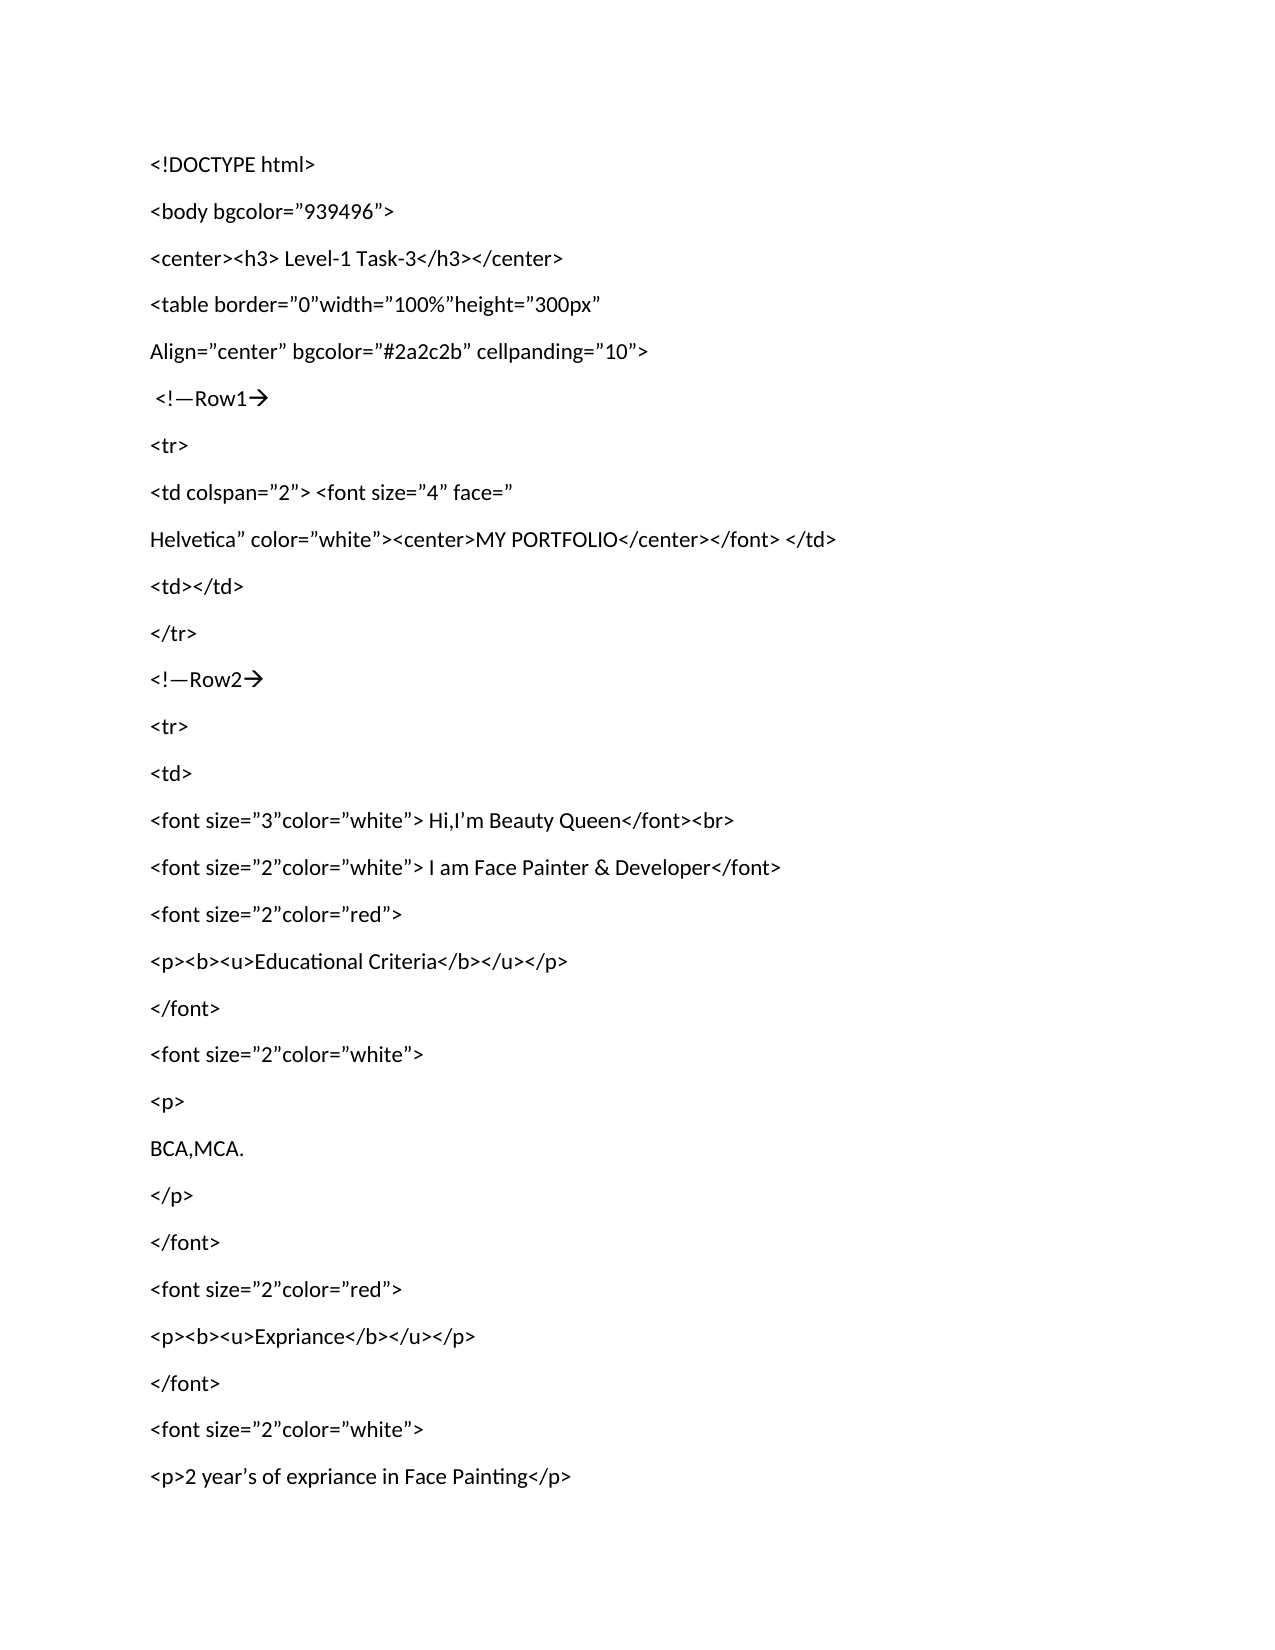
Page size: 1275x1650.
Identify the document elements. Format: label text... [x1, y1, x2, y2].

text <font size=”2”color=”red”> [150, 1275, 1125, 1303]
text <center><h3> Level-1 Task-3</h3></center> [150, 244, 1125, 272]
text <font size=”2”color=”white”> [150, 1041, 1125, 1069]
text <font size=”2”color=”white”> I am Face Painter & Developer</font> [150, 853, 1125, 881]
text <font size=”3”color=”white”> Hi,I’m Beauty Queen</font><br> [150, 806, 1125, 834]
text <font size=”2”color=”white”> [150, 1416, 1125, 1444]
text <td> [150, 759, 1125, 787]
text <p>2 year’s of expriance in Face Painting</p> [150, 1462, 1125, 1491]
text BCA,MCA. [150, 1134, 1125, 1162]
text </tr> [150, 619, 1125, 647]
text <!DOCTYPE html> [150, 150, 1125, 178]
text Helvetica” color=”white”><center>MY PORTFOLIO</center></font> </td> [150, 525, 1125, 553]
text <font size=”2”color=”red”> [150, 900, 1125, 928]
text <p> [150, 1087, 1125, 1116]
text <!—Row2 [150, 666, 1125, 694]
text <!—Row1 [150, 384, 1125, 412]
text <p><b><u>Educational Criteria</b></u></p> [150, 947, 1125, 975]
text </font> [150, 1228, 1125, 1256]
text Align=”center” bgcolor=”#2a2c2b” cellpanding=”10”> [150, 337, 1125, 366]
text </font> [150, 1369, 1125, 1397]
text <table border=”0”width=”100%”height=”300px” [150, 291, 1125, 319]
text <body bgcolor=”939496”> [150, 197, 1125, 225]
text <p><b><u>Expriance</b></u></p> [150, 1322, 1125, 1350]
text <tr> [150, 431, 1125, 459]
text <td colspan=”2”> <font size=”4” face=” [150, 478, 1125, 506]
text </p> [150, 1181, 1125, 1209]
text </font> [150, 994, 1125, 1022]
text <tr> [150, 712, 1125, 741]
text <td></td> [150, 572, 1125, 600]
